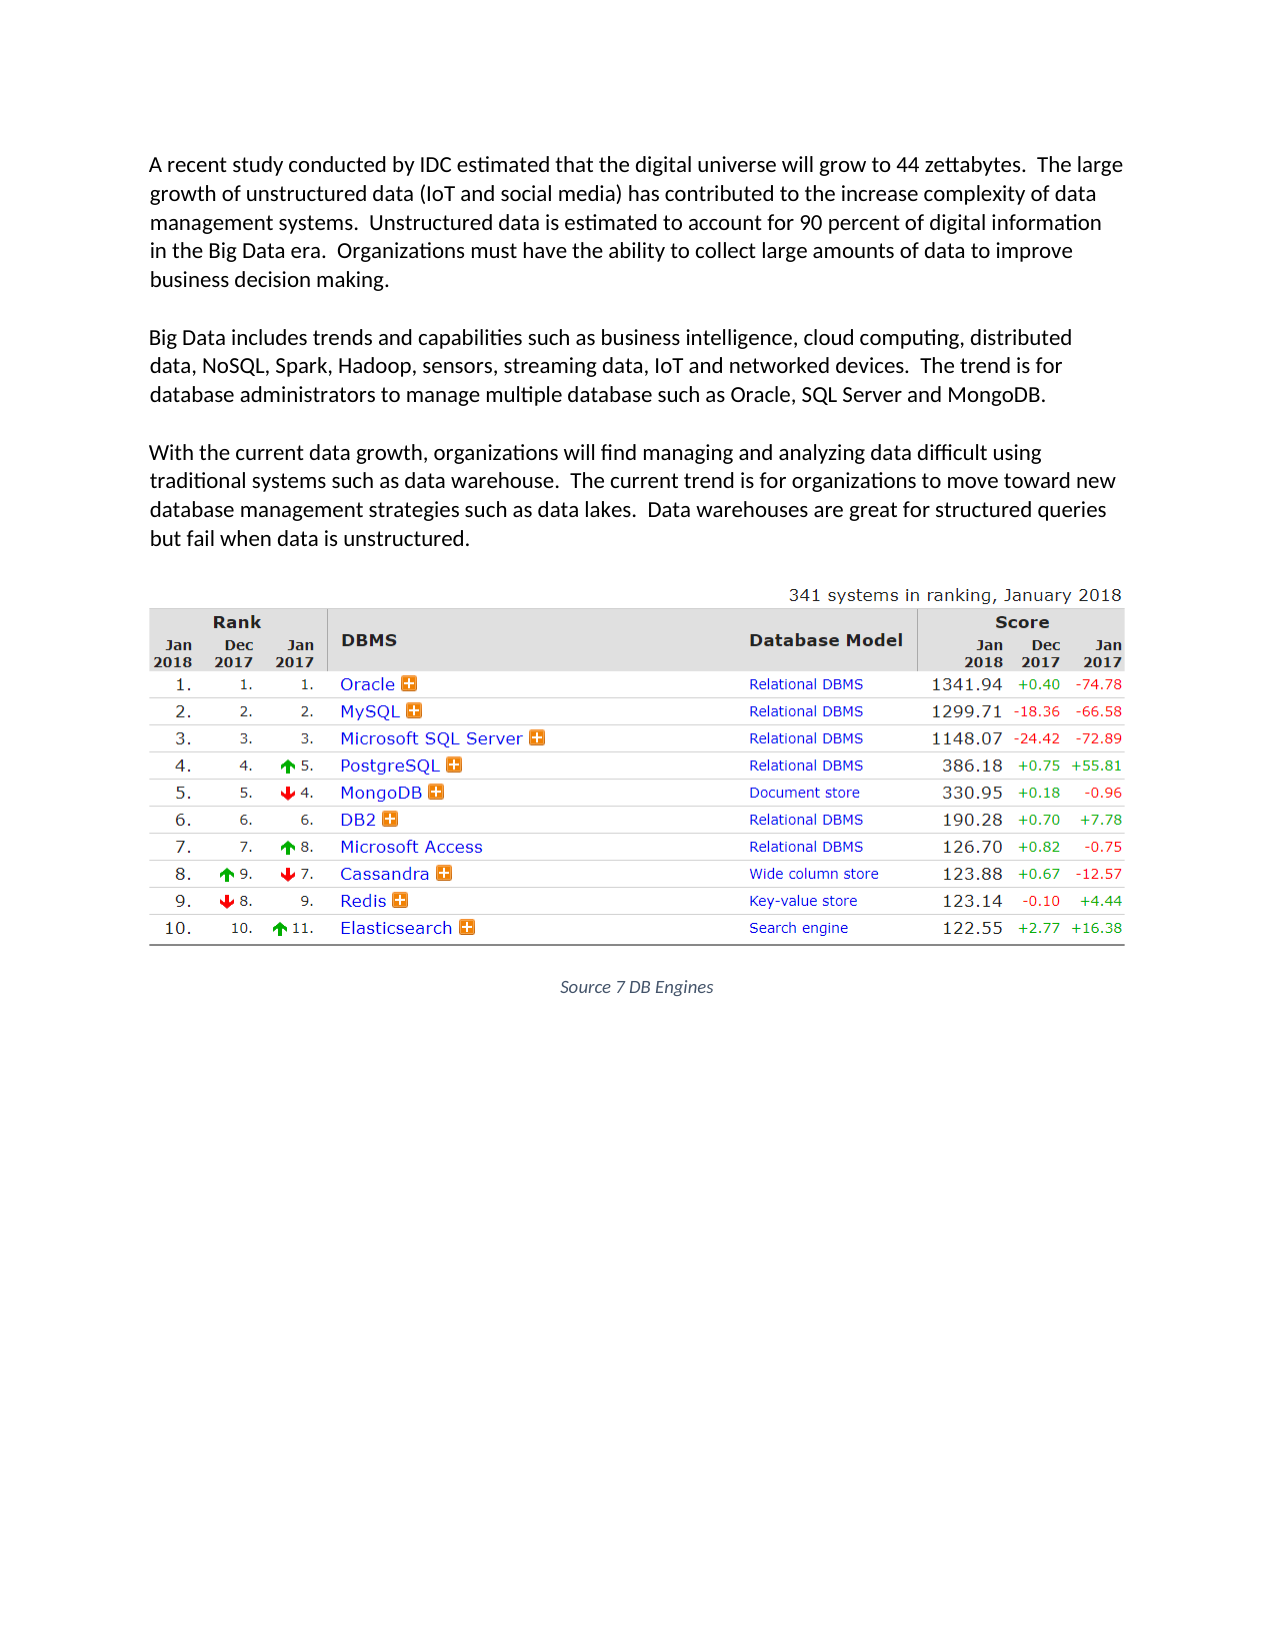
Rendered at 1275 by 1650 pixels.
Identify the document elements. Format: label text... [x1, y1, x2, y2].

text A recent study conducted by IDC estimated that the digital universe will grow to 44 zettabytes. The large growth of unstructured data (IoT and social media) has contributed to the increase complexity of data management systems. Unstructured data is estimated to account for 90 percent of digital information in the Big Data era. Organizations must have the ability to collect large amounts of data to improve business decision making. [148, 150, 1125, 293]
text With the current data growth, organizations will find managing and analyzing data difficult using traditional systems such as data warehouse. The current trend is for organizations to move toward new database management strategies such as data lakes. Data warehouses are great for structured queries but fail when data is unstructured. [148, 438, 1125, 552]
picture [149, 581, 1125, 947]
text Big Data includes trends and capabilities such as business intelligence, cloud computing, distributed data, NoSQL, Spark, Hadoop, sensors, streaming data, IoT and networked devices. The trend is for database administrators to manage multiple database such as Oracle, SQL Server and MongoDB. [148, 323, 1125, 408]
